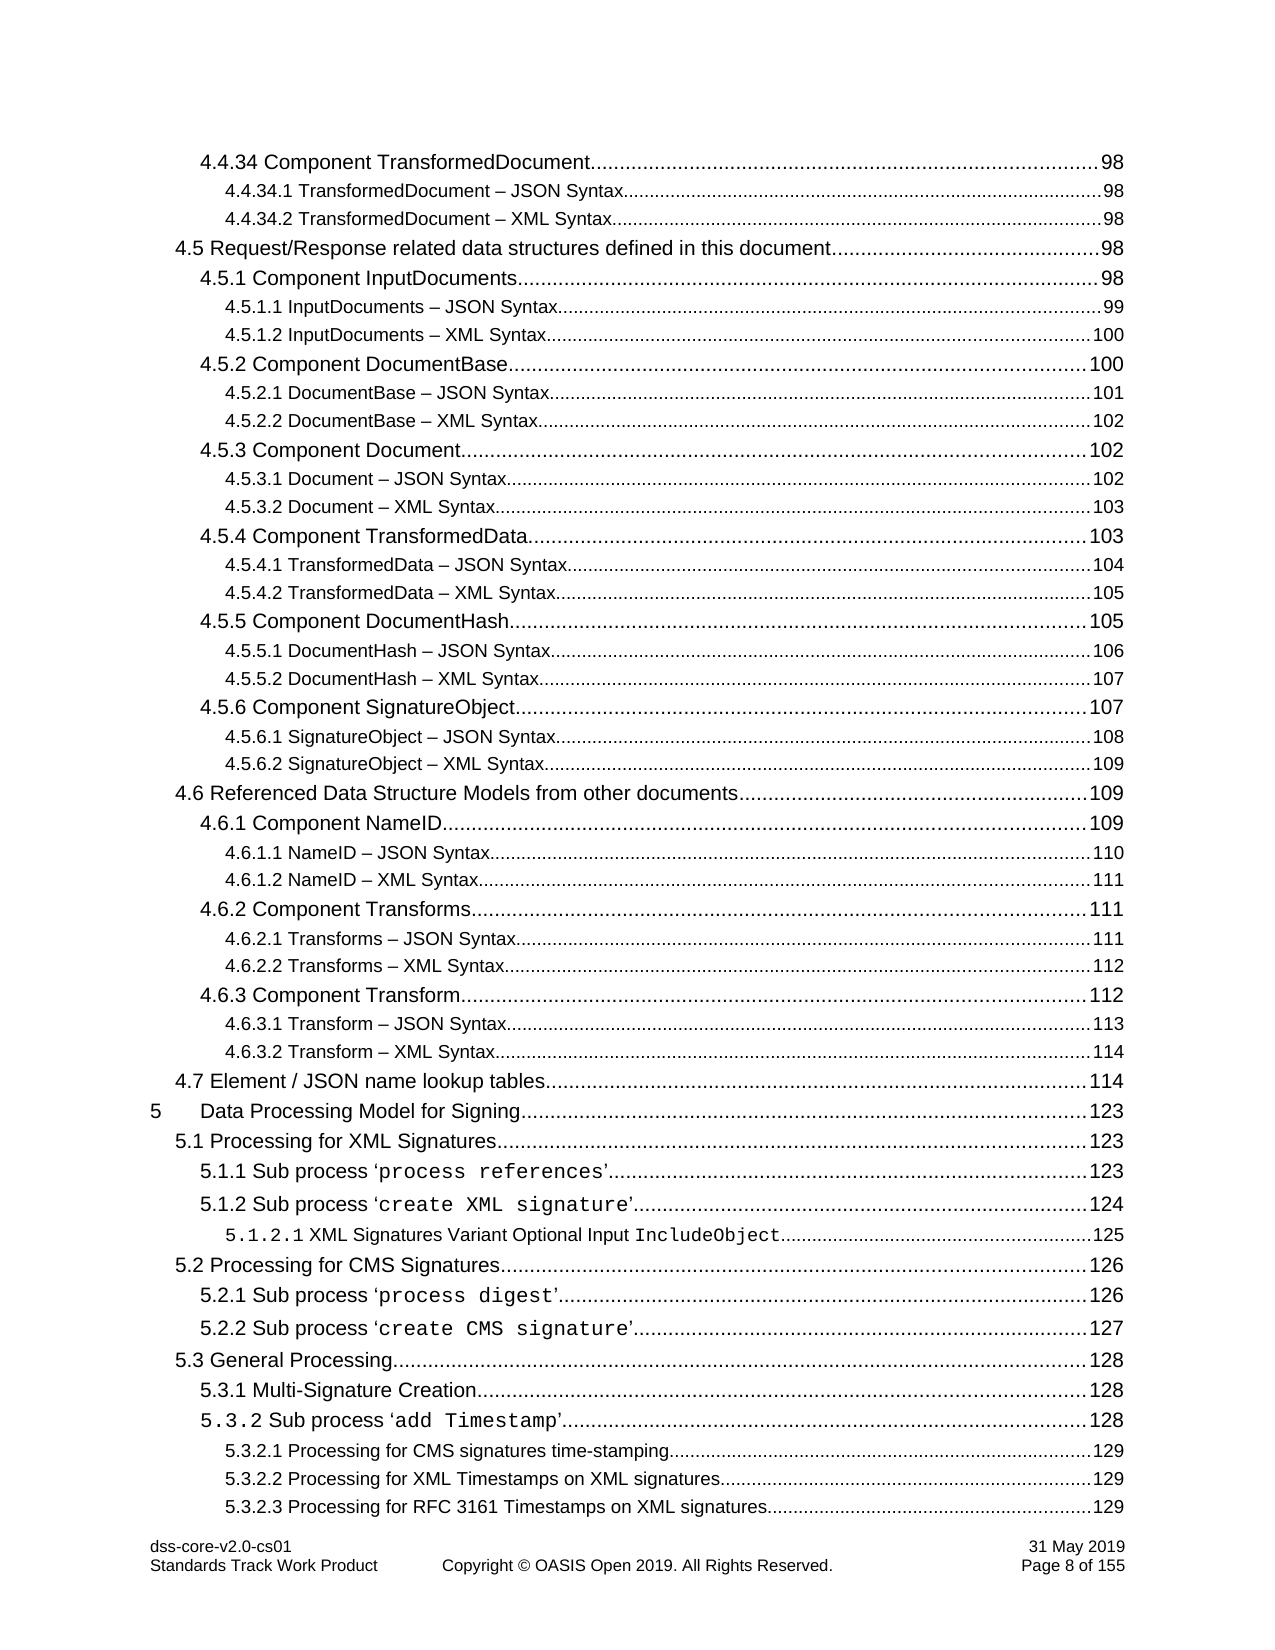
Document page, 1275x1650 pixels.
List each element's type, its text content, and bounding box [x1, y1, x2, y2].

text 5.3 General Processing 128 [175, 1347, 1125, 1371]
text 4.5.3.2 Document – XML Syntax 103 [225, 496, 1125, 517]
text 4.6.3.2 Transform – XML Syntax 114 [225, 1041, 1125, 1062]
text 4.5.5 Component DocumentHash 105 [200, 609, 1125, 633]
text 4.6.1 Component NameID 109 [200, 811, 1125, 835]
text 5.3.1 Multi-Signature Creation 128 [200, 1378, 1125, 1402]
text 4.5.3.1 Document – JSON Syntax 102 [225, 468, 1125, 489]
text 4.5.2.1 DocumentBase – JSON Syntax 101 [225, 382, 1125, 404]
text 4.6.3.1 Transform – JSON Syntax 113 [225, 1013, 1125, 1035]
text 5.1.1 Sub process ‘process references’ 123 [200, 1159, 1125, 1185]
text 4.4.34.1 TransformedDocument – JSON Syntax 98 [225, 180, 1125, 202]
text 4.6.1.1 NameID – JSON Syntax 110 [225, 841, 1125, 863]
text 4.5.2 Component DocumentBase 100 [200, 352, 1125, 376]
text 5 Data Processing Model for Signing 123 [150, 1099, 1125, 1123]
text 4.5.5.2 DocumentHash – XML Syntax 107 [225, 667, 1125, 689]
text 4.6.2.2 Transforms – XML Syntax 112 [225, 955, 1125, 977]
text 4.5.1.1 InputDocuments – JSON Syntax 99 [225, 296, 1125, 318]
text 4.4.34.2 TransformedDocument – XML Syntax 98 [225, 208, 1125, 229]
text 4.5.4.1 TransformedData – JSON Syntax 104 [225, 554, 1125, 575]
text 5.1 Processing for XML Signatures 123 [175, 1129, 1125, 1153]
text 5.2.2 Sub process ‘create CMS signature’ 127 [200, 1315, 1125, 1341]
text 5.3.2 Sub process ‘add Timestamp’ 128 [200, 1408, 1125, 1434]
text 4.5.1.2 InputDocuments – XML Syntax 100 [225, 324, 1125, 346]
text 5.1.2.1 XML Signatures Variant Optional Input IncludeObject 125 [225, 1223, 1125, 1247]
text 5.3.2.1 Processing for CMS signatures time-stamping 129 [225, 1440, 1125, 1461]
text 4.6.3 Component Transform 112 [200, 983, 1125, 1007]
text 4.6 Referenced Data Structure Models from other documents 109 [175, 781, 1125, 805]
text 5.2 Processing for CMS Signatures 126 [175, 1253, 1125, 1277]
text 4.7 Element / JSON name lookup tables 114 [175, 1069, 1125, 1093]
text 4.5.4 Component TransformedData 103 [200, 523, 1125, 547]
text 4.5.6.2 SignatureObject – XML Syntax 109 [225, 753, 1125, 775]
text 4.5.6 Component SignatureObject 107 [200, 695, 1125, 719]
text 4.6.2 Component Transforms 111 [200, 897, 1125, 921]
text 4.5.3 Component Document 102 [200, 438, 1125, 462]
text 5.3.2.2 Processing for XML Timestamps on XML signatures 129 [225, 1468, 1125, 1489]
text 5.2.1 Sub process ‘process digest’ 126 [200, 1283, 1125, 1309]
text 5.1.2 Sub process ‘create XML signature’ 124 [200, 1191, 1125, 1217]
text 4.5.1 Component InputDocuments 98 [200, 266, 1125, 290]
text 4.5.6.1 SignatureObject – JSON Syntax 108 [225, 725, 1125, 747]
text 4.6.1.2 NameID – XML Syntax 111 [225, 869, 1125, 891]
text 4.4.34 Component TransformedDocument 98 [200, 150, 1125, 174]
text 4.5.2.2 DocumentBase – XML Syntax 102 [225, 410, 1125, 431]
text 4.6.2.1 Transforms – JSON Syntax 111 [225, 927, 1125, 949]
text 4.5.5.1 DocumentHash – JSON Syntax 106 [225, 639, 1125, 661]
text 4.5 Request/Response related data structures defined in this document 98 [175, 236, 1125, 260]
text 5.3.2.3 Processing for RFC 3161 Timestamps on XML signatures 129 [225, 1496, 1125, 1517]
text 4.5.4.2 TransformedData – XML Syntax 105 [225, 582, 1125, 603]
